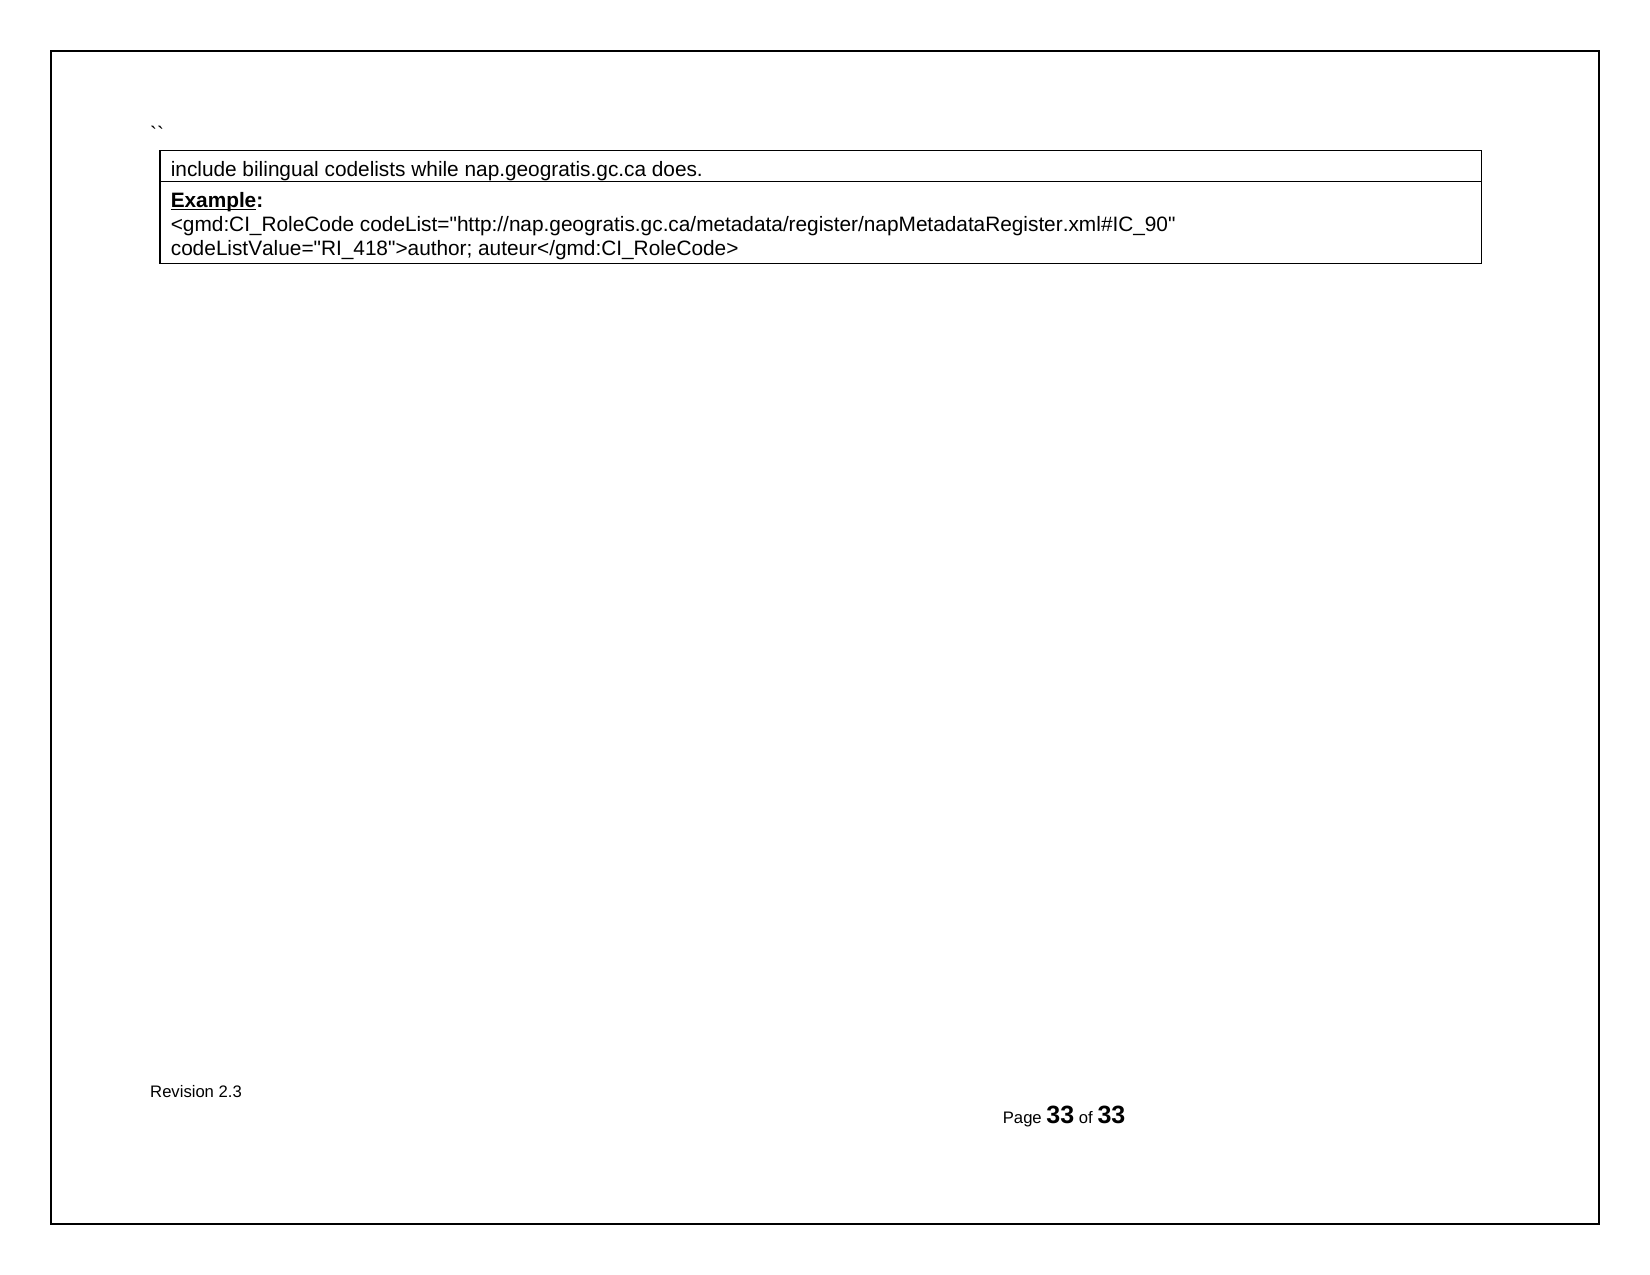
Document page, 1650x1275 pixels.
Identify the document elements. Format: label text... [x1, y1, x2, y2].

table_cell Example: <gmd:CI_RoleCode codeList="http://nap.geogratis.gc.ca/metadata/register/napMetadataRegister.xml#IC_90" codeListValue="RI_418">author; auteur</gmd:CI_RoleCode> [161, 182, 1481, 263]
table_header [161, 151, 1481, 181]
